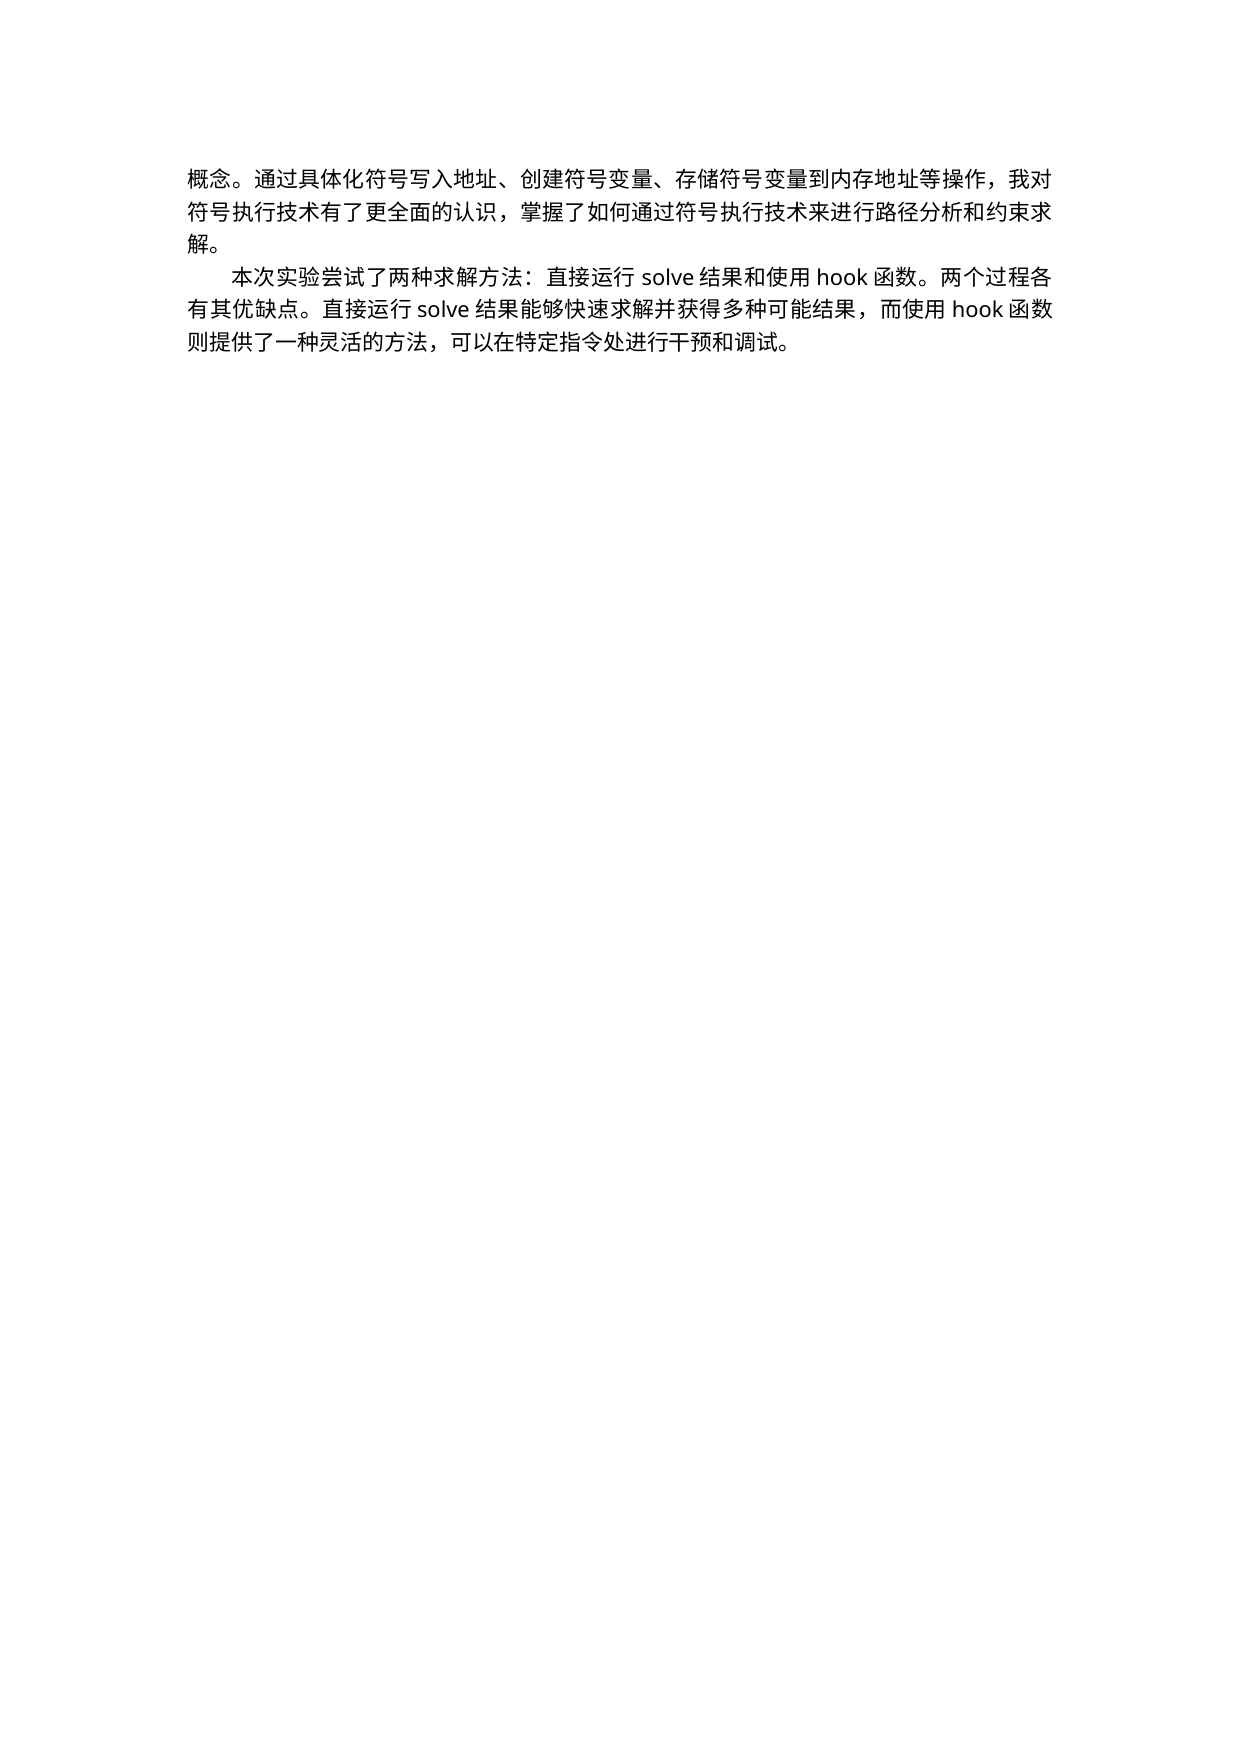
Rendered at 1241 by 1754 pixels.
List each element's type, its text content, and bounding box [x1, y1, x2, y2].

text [187, 162, 1053, 259]
text 本次实验尝试了两种求解方法：直接运行solve结果和使用hook函数。两个过程各有其优缺点。直接运行solve结果能够快速求解并获得多种可能结果，而使用hook函数则提供了一种灵活的方法，可以在特定指令处进行干预和调试。 [187, 259, 1053, 357]
